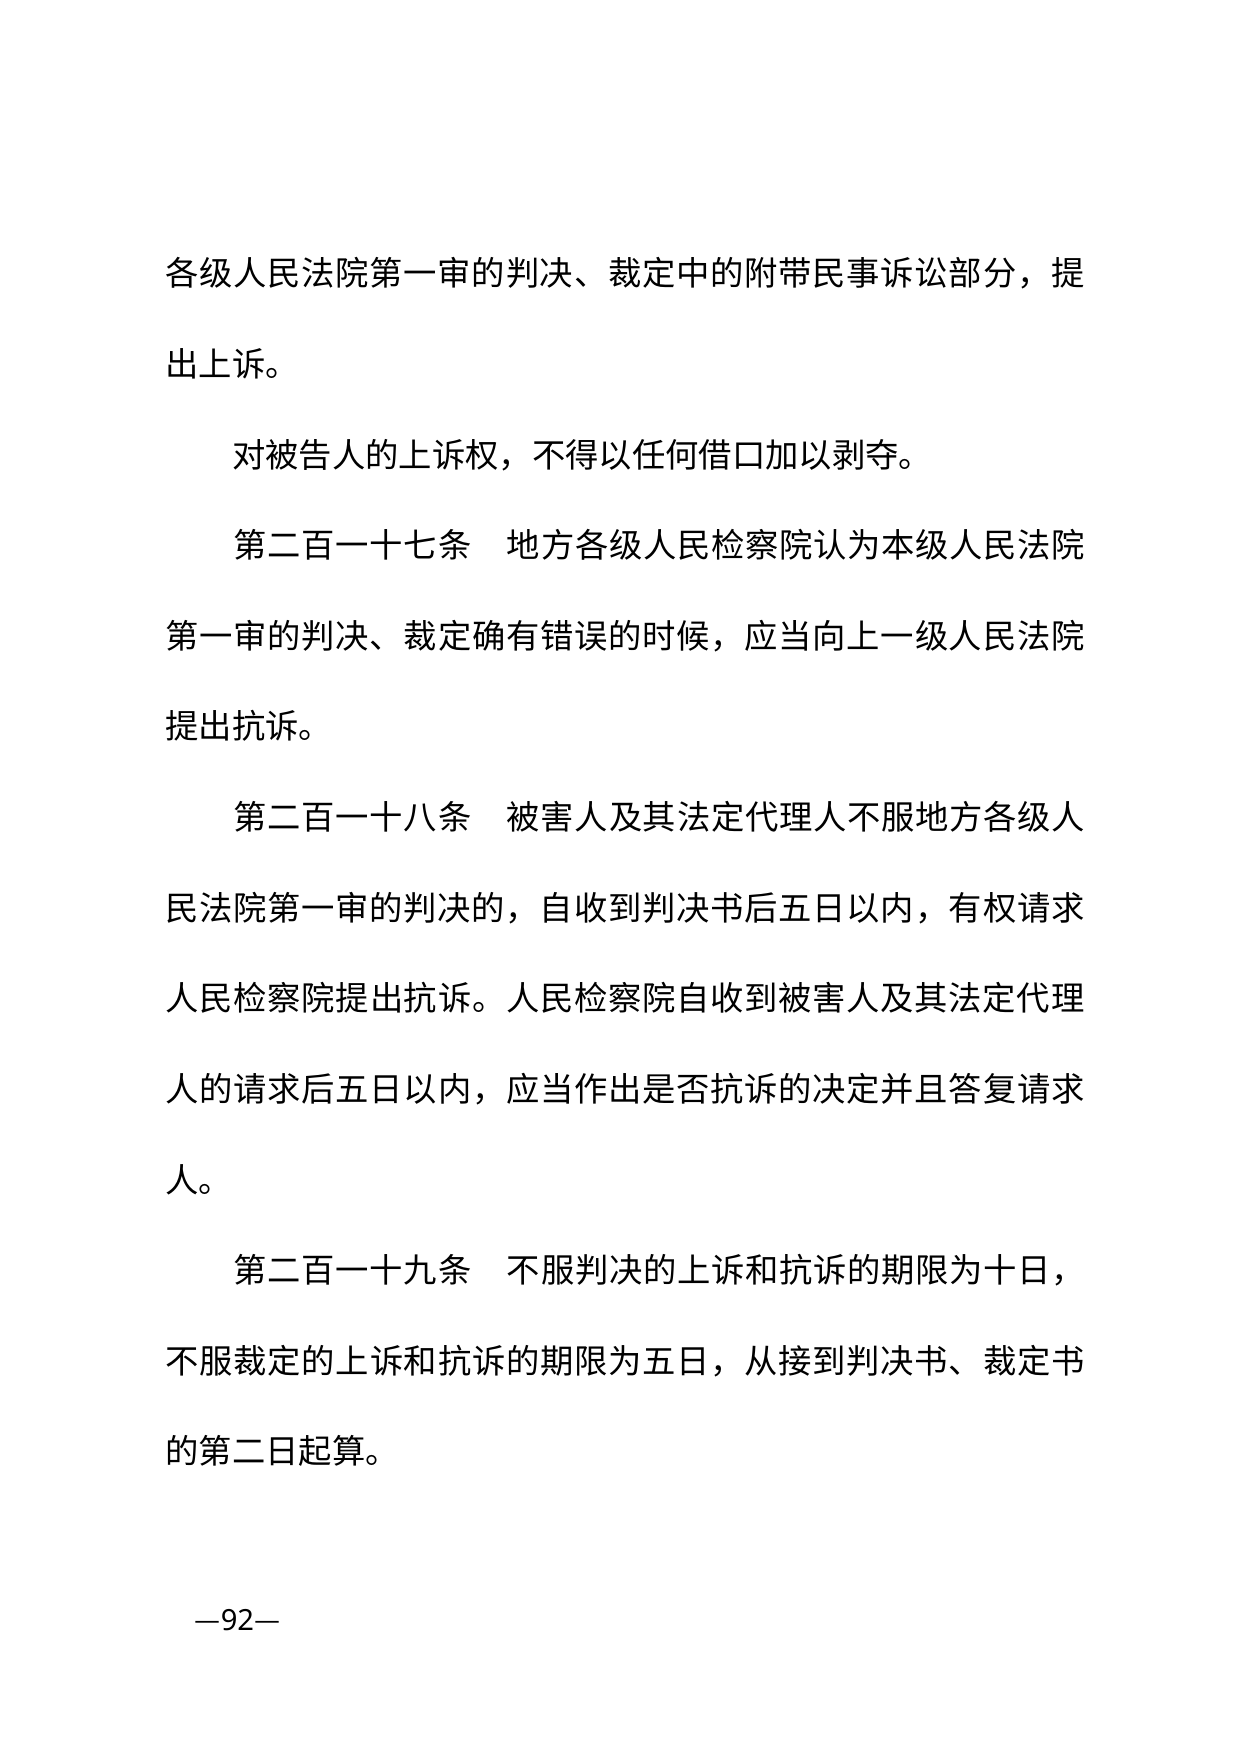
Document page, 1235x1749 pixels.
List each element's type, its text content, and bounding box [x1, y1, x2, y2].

text 第二百一十七条 地方各级人民检察院认为本级人民法院第一审的判决、裁定确有错误的时候，应当向上一级人民法院提出抗诉。 [165, 498, 1087, 770]
text 对被告人的上诉权，不得以任何借口加以剥夺。 [165, 407, 1087, 498]
text 第二百一十九条 不服判决的上诉和抗诉的期限为十日，不服裁定的上诉和抗诉的期限为五日，从接到判决书、裁定书的第二日起算。 [165, 1223, 1087, 1495]
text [165, 226, 1087, 407]
text 第二百一十八条 被害人及其法定代理人不服地方各级人民法院第一审的判决的，自收到判决书后五日以内，有权请求人民检察院提出抗诉。人民检察院自收到被害人及其法定代理人的请求后五日以内，应当作出是否抗诉的决定并且答复请求人。 [165, 770, 1087, 1223]
